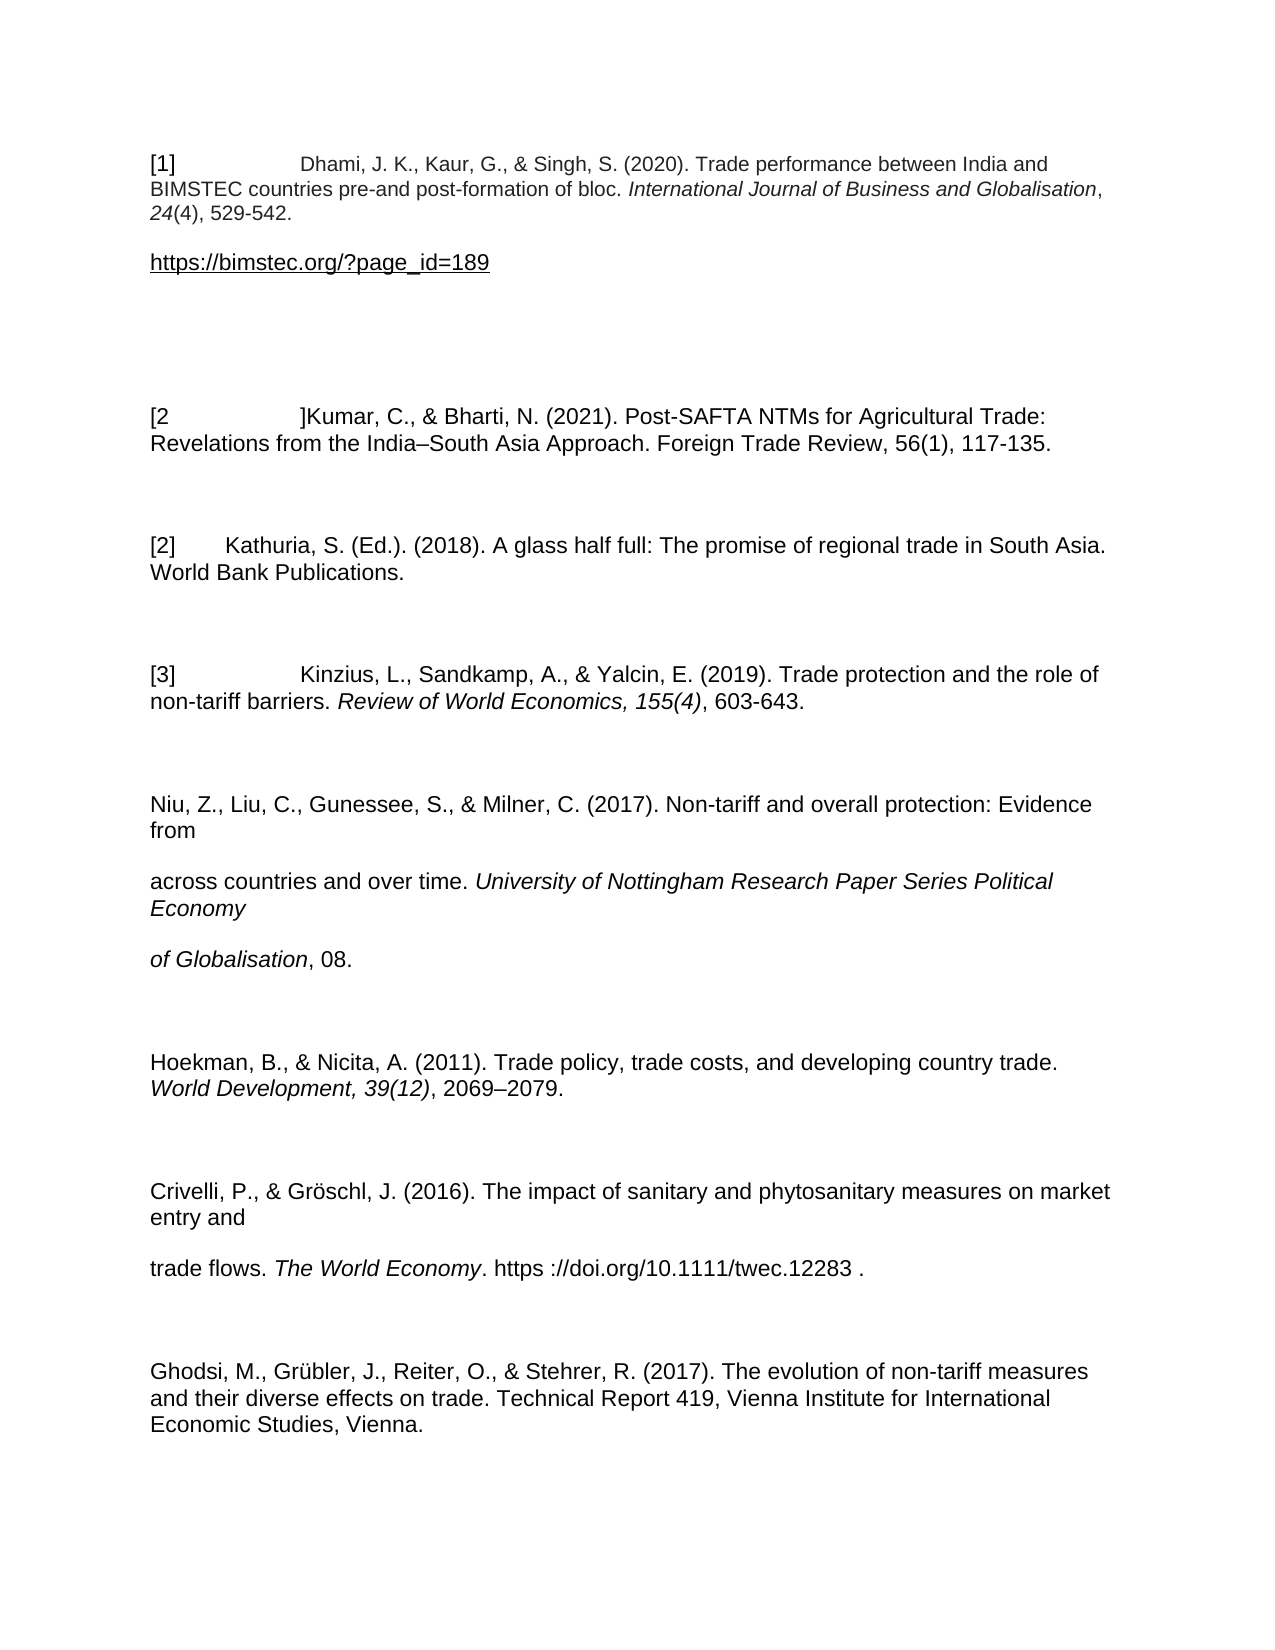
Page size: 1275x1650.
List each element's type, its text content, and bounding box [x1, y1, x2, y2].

text [2 ]Kumar, C., & Bharti, N. (2021). Post-SAFTA NTMs for Agricultural Trade: Revelations from the India–South Asia Approach. Foreign Trade Review, 56(1), 117-135. [150, 403, 1125, 456]
text Hoekman, B., & Nicita, A. (2011). Trade policy, trade costs, and developing country trade. World Development, 39(12), 2069–2079. [150, 1049, 1125, 1101]
text Crivelli, P., & Gröschl, J. (2016). The impact of sanitary and phytosanitary measures on market entry and [150, 1178, 1125, 1230]
text [3] Kinzius, L., Sandkamp, A., & Yalcin, E. (2019). Trade protection and the role of non-tariff barriers. Review of World Economics, 155(4), 603-643. [150, 661, 1125, 714]
text https://bimstec.org/?page_id=189 [150, 249, 1125, 276]
text [2] Kathuria, S. (Ed.). (2018). A glass half full: The promise of regional trade in South Asia. World Bank Publications. [150, 532, 1125, 585]
text across countries and over time. University of Nottingham Research Paper Series Political Economy [150, 868, 1125, 921]
text Niu, Z., Liu, C., Gunessee, S., & Milner, C. (2017). Non-tariff and overall protection: Evidence from [150, 791, 1125, 843]
text Ghodsi, M., Grübler, J., Reiter, O., & Stehrer, R. (2017). The evolution of non-tariff measures and their diverse effects on trade. Technical Report 419, Vienna Institute for International Economic Studies, Vienna. [150, 1358, 1125, 1437]
text trade flows. The World Economy. https ://doi.org/10.1111/twec.12283 . [150, 1255, 1125, 1282]
text of Globalisation, 08. [150, 946, 1125, 972]
text [1] Dhami, J. K., Kaur, G., & Singh, S. (2020). Trade performance between India and BIMSTEC countries pre-and post-formation of bloc. International Journal of Business and Globalisation, 24(4), 529-542. [150, 150, 1125, 224]
